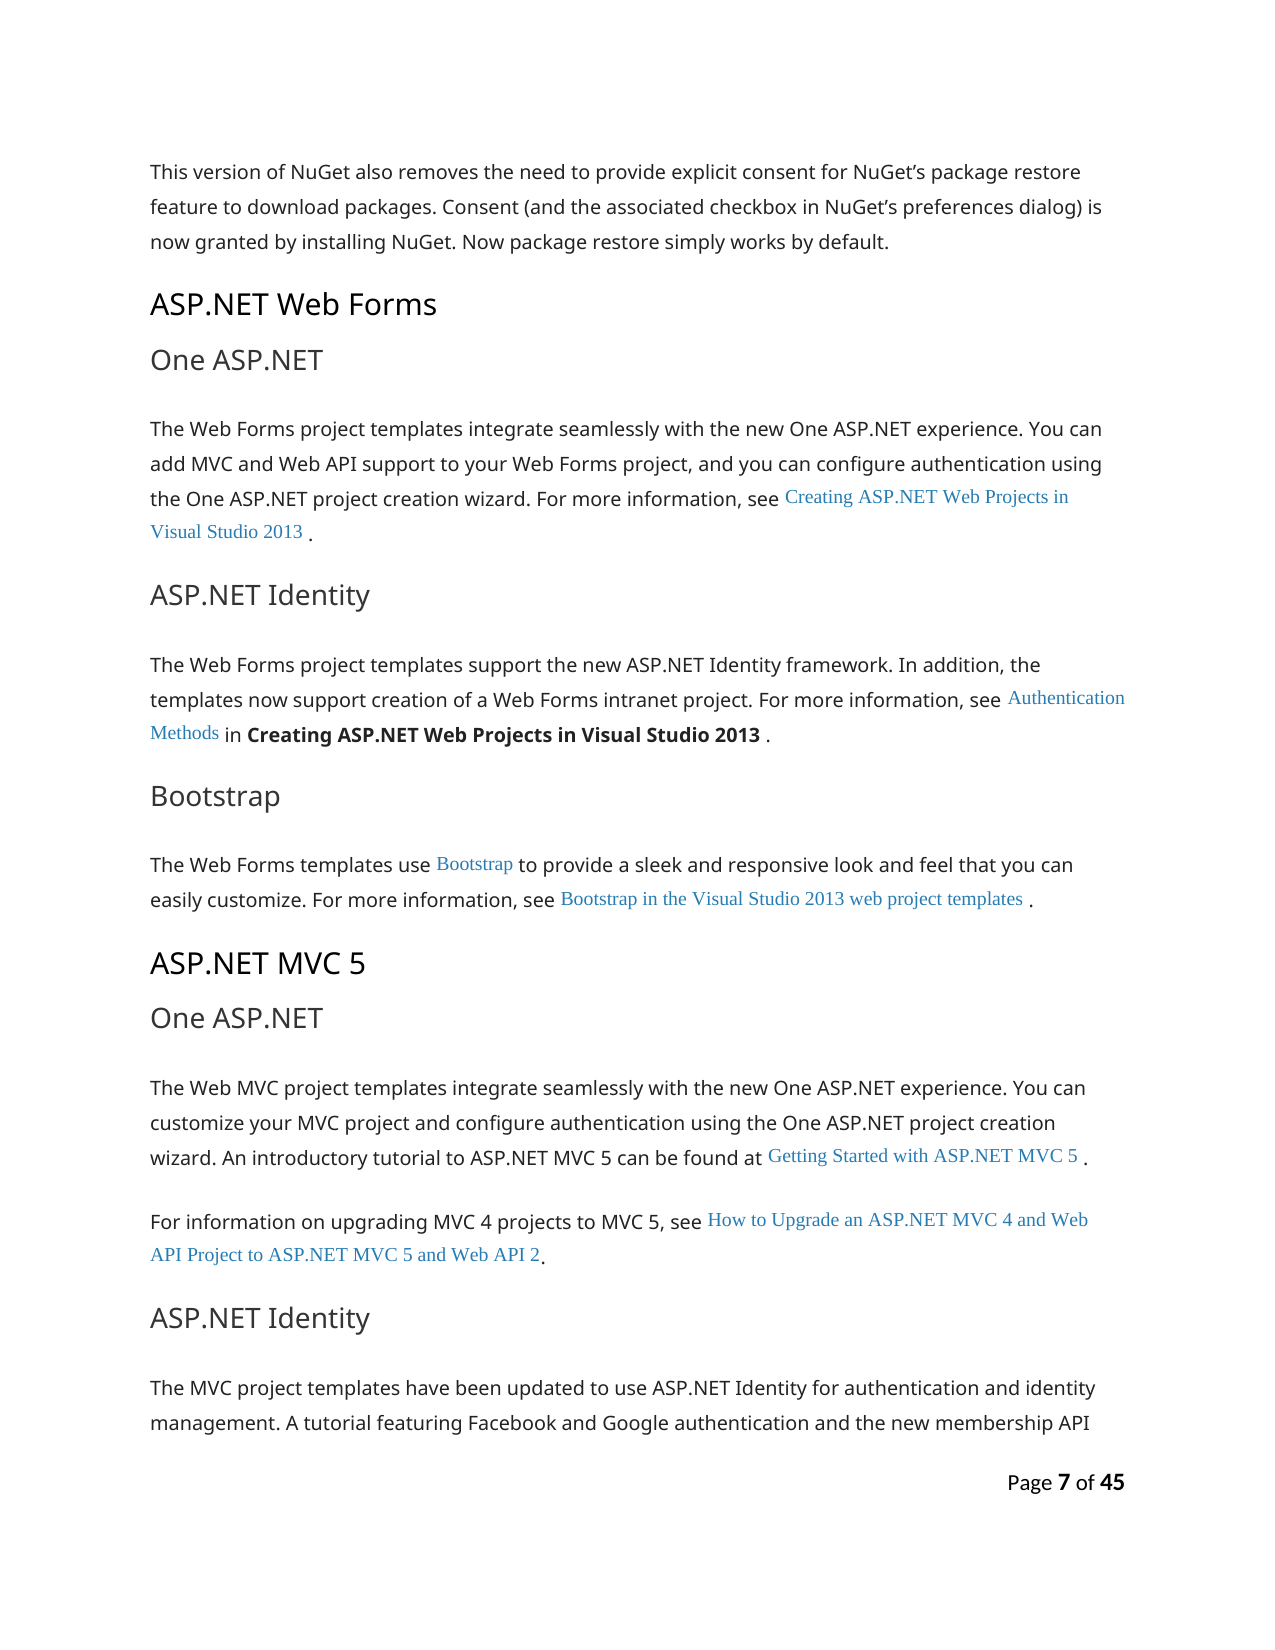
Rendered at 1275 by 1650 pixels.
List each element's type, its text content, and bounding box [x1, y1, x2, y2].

text ASP.NET MVC 5 [150, 942, 1125, 983]
text The Web Forms templates use Bootstrap to provide a sleek and responsive look and feel that you can easily customize. For more information, see Bootstrap in the Visual Studio 2013 web project templates . [150, 844, 1125, 914]
text The Web Forms project templates support the new ASP.NET Identity framework. In addition, the templates now support creation of a Web Forms intranet project. For more information, see Authentication Methods in Creating ASP.NET Web Projects in Visual Studio 2013 . [150, 643, 1125, 748]
text The Web MVC project templates integrate seamlessly with the new One ASP.NET experience. You can customize your MVC project and configure authentication using the One ASP.NET project creation wizard. An introductory tutorial to ASP.NET MVC 5 can be found at Getting Started with ASP.NET MVC 5 . [150, 1066, 1125, 1171]
text ASP.NET Identity [150, 576, 1125, 614]
text The Web Forms project templates integrate seamlessly with the new One ASP.NET experience. You can add MVC and Web API support to your Web Forms project, and you can configure authentication using the One ASP.NET project creation wizard. For more information, see Creating ASP.NET Web Projects in Visual Studio 2013 . [150, 407, 1125, 547]
text ASP.NET Web Forms [150, 283, 1125, 324]
text This version of NuGet also removes the need to provide explicit consent for NuGet’s package restore feature to download packages. Consent (and the associated checkbox in NuGet’s preferences dialog) is now granted by installing NuGet. Now package restore simply works by default. [150, 150, 1125, 255]
text One ASP.NET [150, 340, 1125, 378]
text Bootstrap [150, 776, 1125, 814]
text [150, 1366, 1125, 1436]
text One ASP.NET [150, 998, 1125, 1037]
text For information on upgrading MVC 4 projects to MVC 5, see How to Upgrade an ASP.NET MVC 4 and Web API Project to ASP.NET MVC 5 and Web API 2. [150, 1200, 1125, 1270]
text ASP.NET Identity [150, 1298, 1125, 1337]
